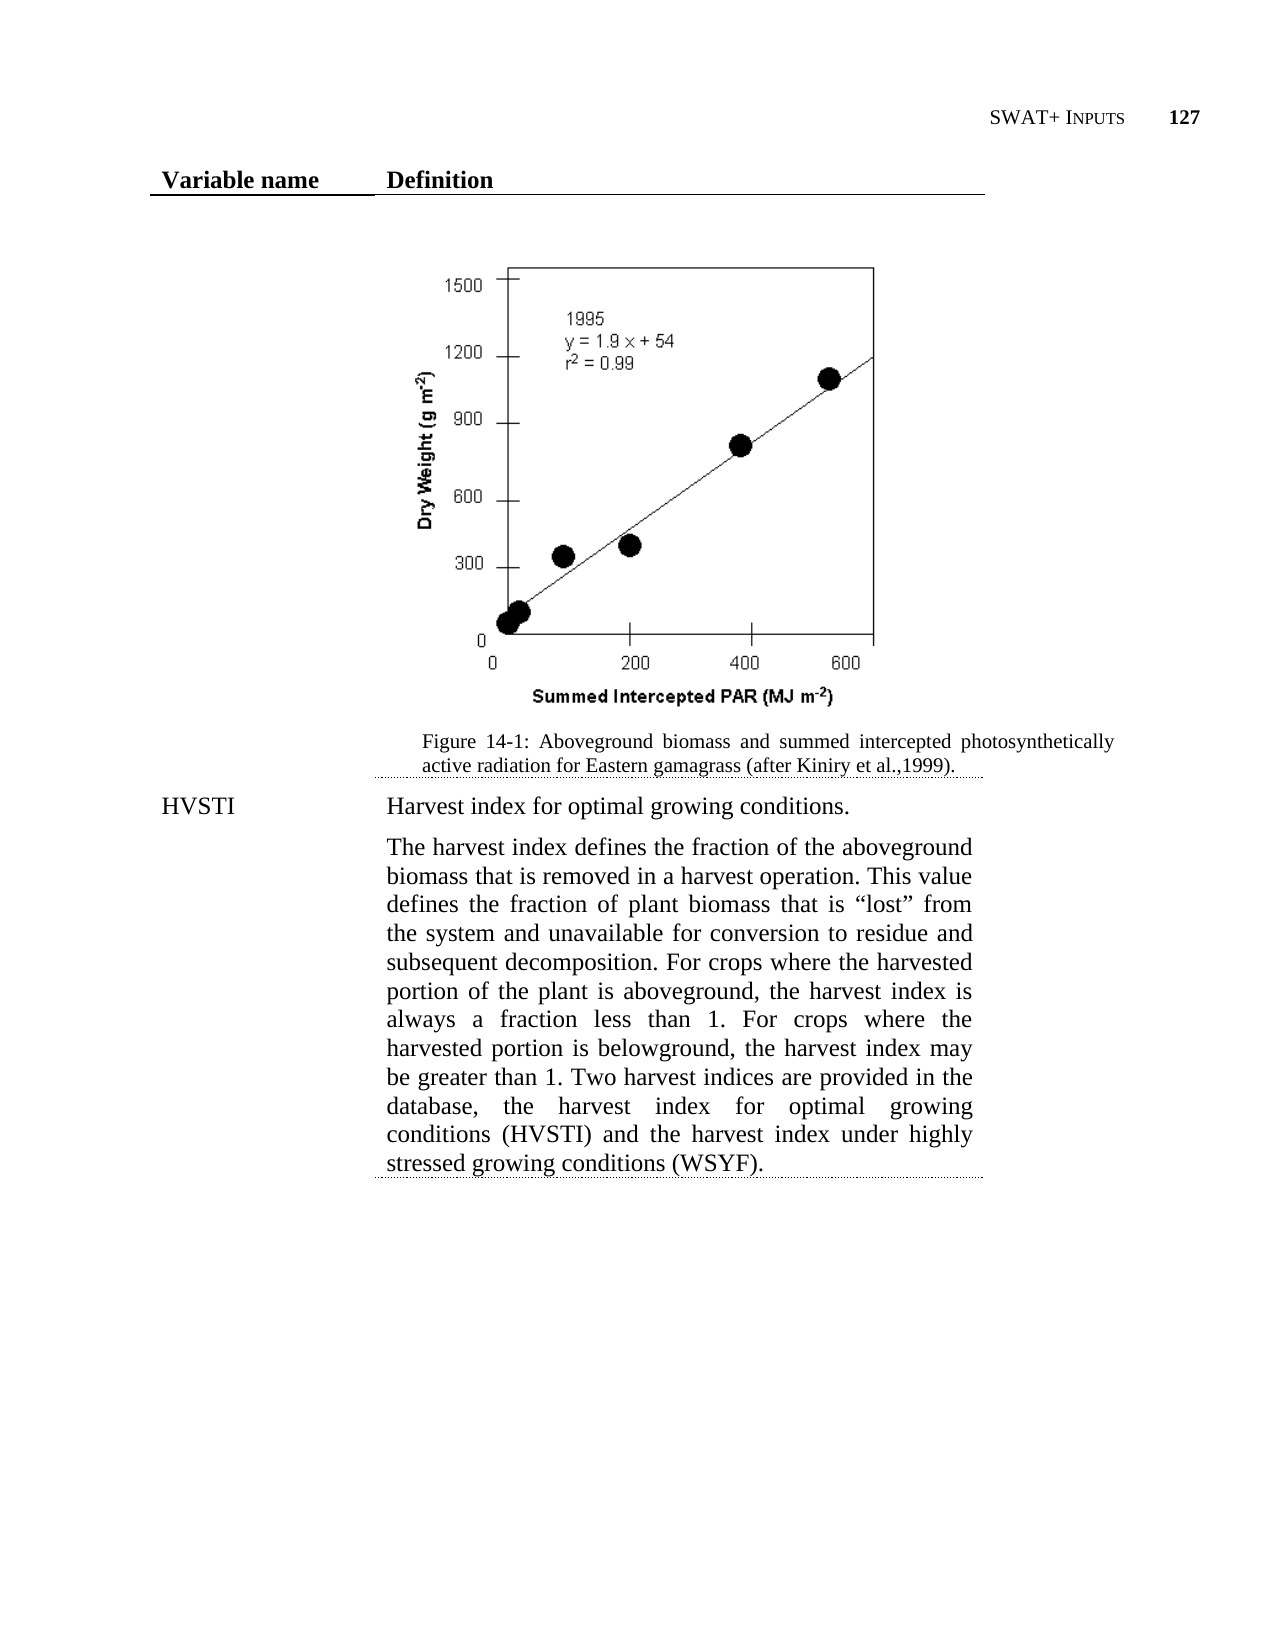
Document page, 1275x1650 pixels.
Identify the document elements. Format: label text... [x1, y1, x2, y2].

picture [398, 245, 894, 730]
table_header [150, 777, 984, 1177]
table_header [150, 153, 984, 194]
